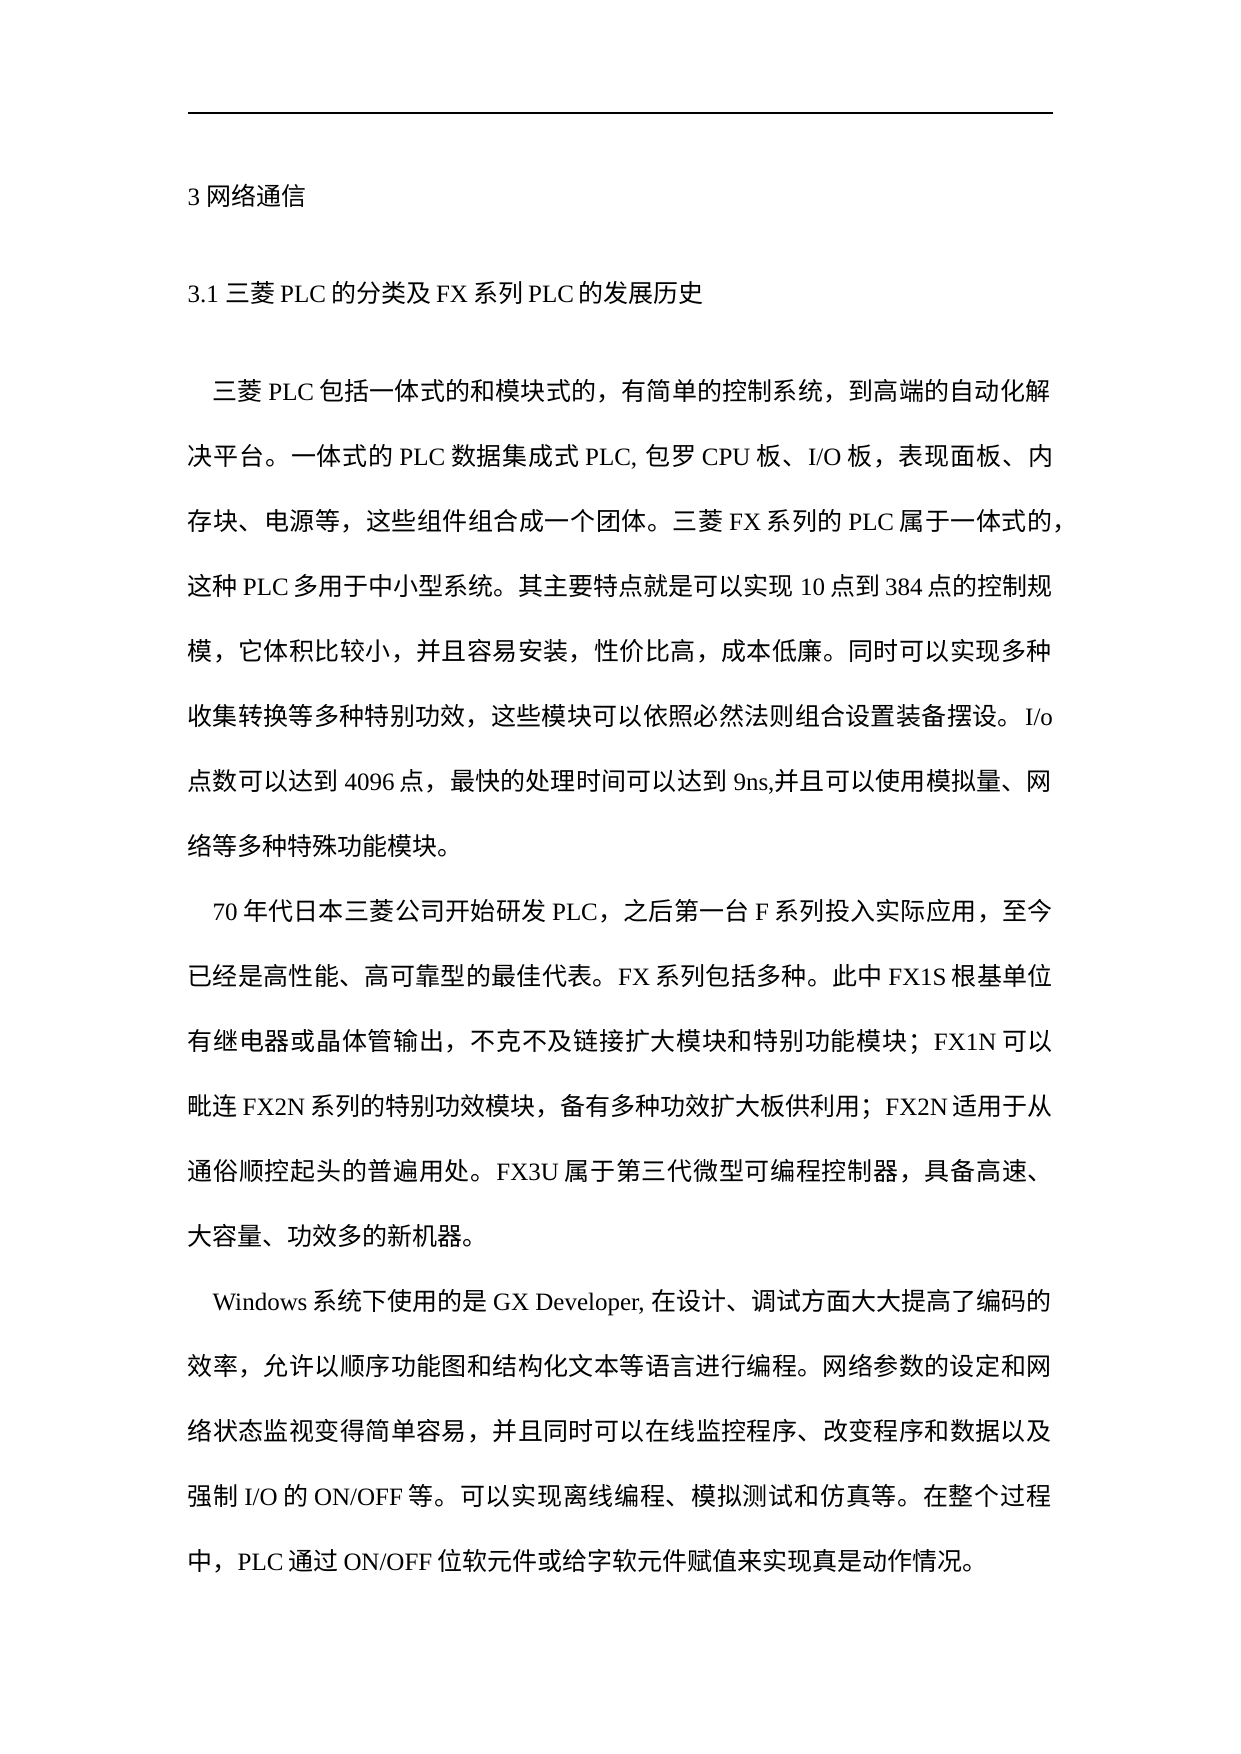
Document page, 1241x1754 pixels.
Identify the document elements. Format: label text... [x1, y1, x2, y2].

text Windows系统下使用的是GX Developer, 在设计、调试方面大大提高了编码的效率，允许以顺序功能图和结构化文本等语言进行编程。网络参数的设定和网络状态监视变得简单容易，并且同时可以在线监控程序、改变程序和数据以及强制I/O的ON/OFF等。可以实现离线编程、模拟测试和仿真等。在整个过程中，PLC通过ON/OFF位软元件或给字软元件赋值来实现真是动作情况。 [187, 1267, 1053, 1592]
text 70年代日本三菱公司开始研发PLC，之后第一台F系列投入实际应用，至今已经是高性能、高可靠型的最佳代表。FX系列包括多种。此中FX1S根基单位有继电器或晶体管输出，不克不及链接扩大模块和特别功能模块；FX1N可以毗连FX2N系列的特别功效模块，备有多种功效扩大板供利用；FX2N适用于从通俗顺控起头的普遍用处。FX3U属于第三代微型可编程控制器，具备高速、大容量、功效多的新机器。 [187, 877, 1053, 1267]
text 3 网络通信 [187, 162, 1053, 227]
text 3.1 三菱PLC的分类及FX系列PLC的发展历史 [187, 259, 1053, 324]
